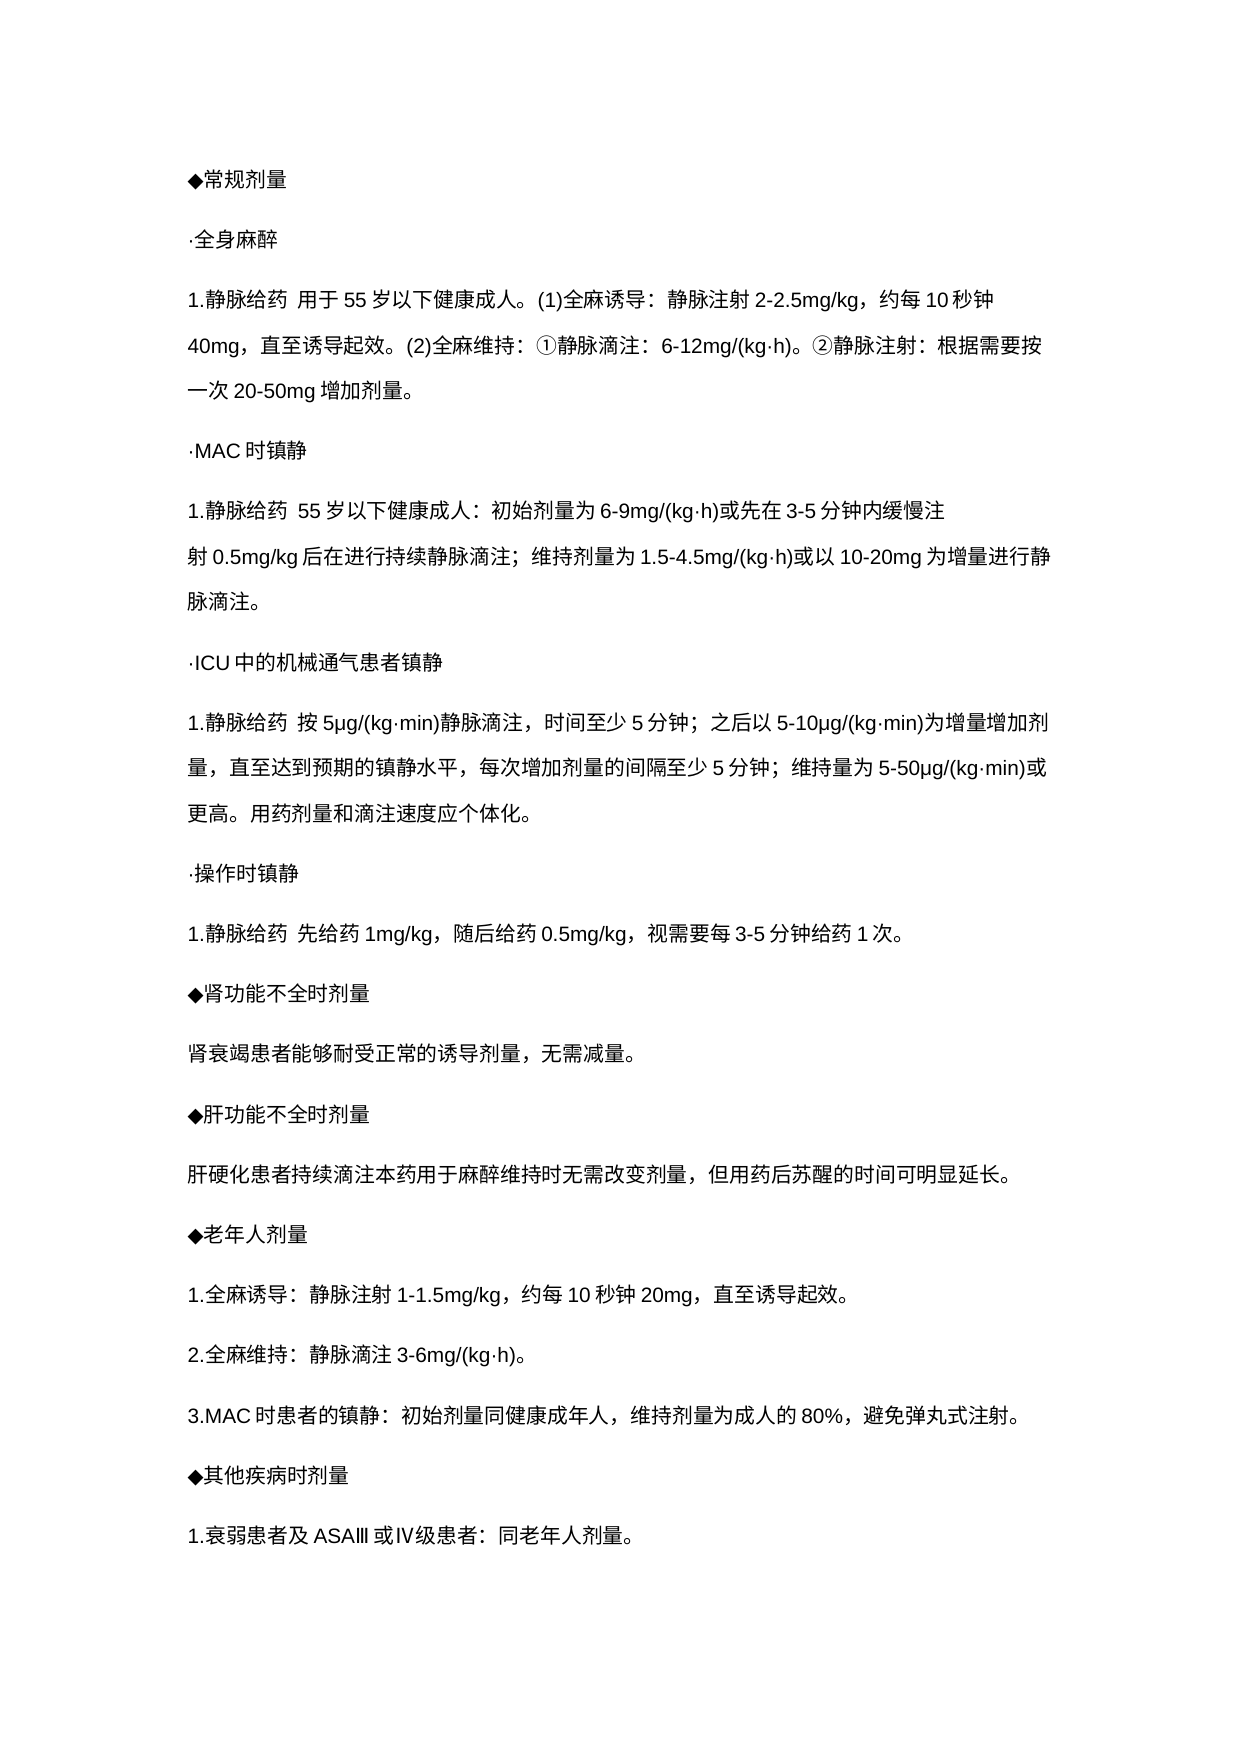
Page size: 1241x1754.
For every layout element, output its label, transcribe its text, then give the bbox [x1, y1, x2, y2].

text ◆肾功能不全时剂量 [187, 976, 1053, 1009]
text ·操作时镇静 [187, 856, 1053, 888]
text 3.MAC时患者的镇静：初始剂量同健康成年人，维持剂量为成人的80%，避免弹丸式注射。 [187, 1398, 1053, 1430]
text 肾衰竭患者能够耐受正常的诱导剂量，无需减量。 [187, 1037, 1053, 1069]
text ◆老年人剂量 [187, 1217, 1053, 1250]
text 1.全麻诱导：静脉注射1-1.5mg/kg，约每10秒钟20mg，直至诱导起效。 [187, 1277, 1053, 1310]
text 1.静脉给药 按5μg/(kg·min)静脉滴注，时间至少5分钟；之后以5-10μg/(kg·min)为增量增加剂量，直至达到预期的镇静水平，每次增加剂量的间隔至少5分钟；维持量为5-50μg/(kg·min)或更高。用药剂量和滴注速度应个体化。 [187, 705, 1053, 828]
text ◆其他疾病时剂量 [187, 1458, 1053, 1491]
text 肝硬化患者持续滴注本药用于麻醉维持时无需改变剂量，但用药后苏醒的时间可明显延长。 [187, 1157, 1053, 1189]
text 1.衰弱患者及ASAⅢ或Ⅳ级患者：同老年人剂量。 [187, 1518, 1053, 1551]
text 2.全麻维持：静脉滴注3-6mg/(kg·h)。 [187, 1338, 1053, 1370]
text ·MAC时镇静 [187, 433, 1053, 466]
text ◆常规剂量 [187, 162, 1053, 194]
text 1.静脉给药 55岁以下健康成人：初始剂量为6-9mg/(kg·h)或先在3-5分钟内缓慢注射0.5mg/kg后在进行持续静脉滴注；维持剂量为1.5-4.5mg/(kg·h)或以10-20mg为增量进行静脉滴注。 [187, 494, 1053, 617]
text 1.静脉给药 用于55岁以下健康成人。(1)全麻诱导：静脉注射2-2.5mg/kg，约每10秒钟40mg，直至诱导起效。(2)全麻维持：①静脉滴注：6-12mg/(kg·h)。②静脉注射：根据需要按一次20-50mg增加剂量。 [187, 282, 1053, 406]
text ·ICU中的机械通气患者镇静 [187, 645, 1053, 677]
text ·全身麻醉 [187, 222, 1053, 255]
text ◆肝功能不全时剂量 [187, 1097, 1053, 1129]
text 1.静脉给药 先给药1mg/kg，随后给药0.5mg/kg，视需要每3-5分钟给药1次。 [187, 916, 1053, 949]
